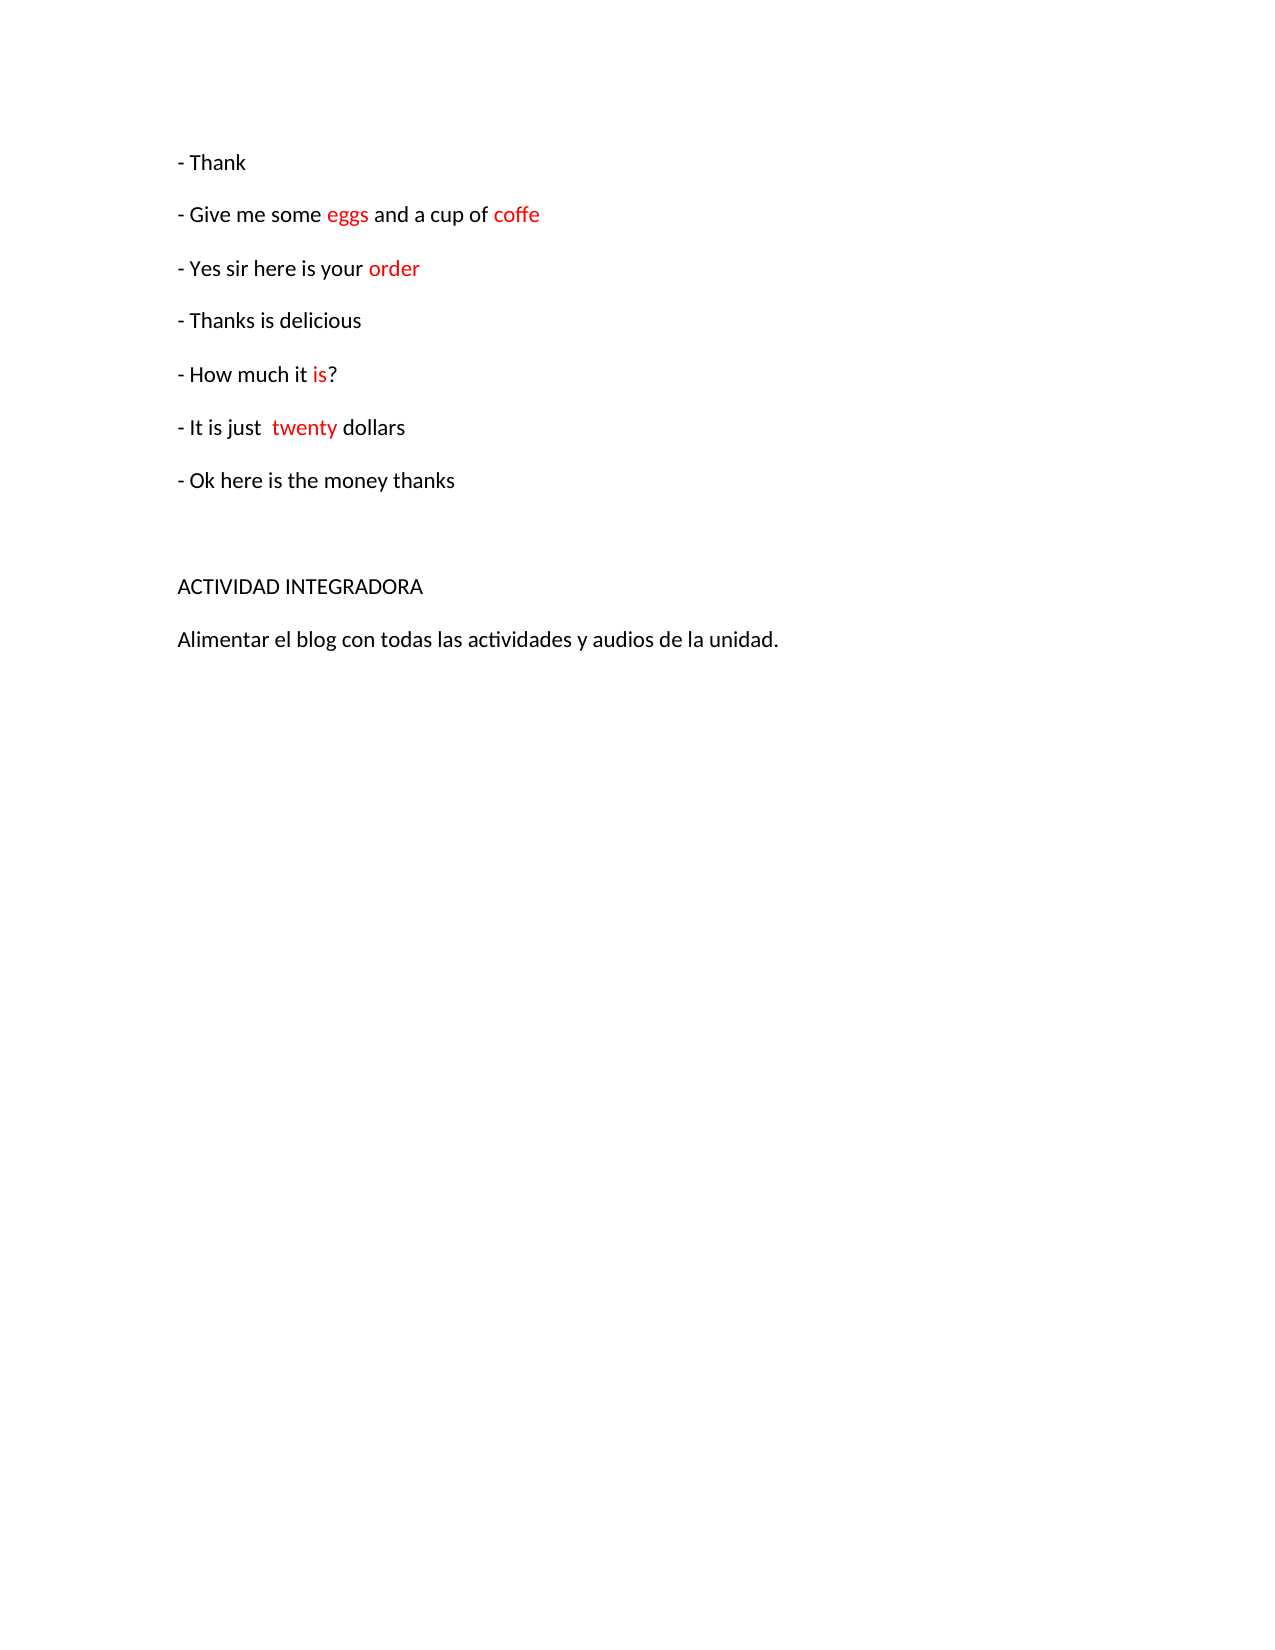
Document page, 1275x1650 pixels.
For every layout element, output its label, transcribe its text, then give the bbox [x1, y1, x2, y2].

text - Give me some eggs and a cup of coffe [177, 201, 1098, 229]
text - Thanks is delicious [177, 307, 1098, 335]
text - It is just twenty dollars [177, 413, 1098, 441]
text - Ok here is the money thanks [177, 466, 1098, 494]
text - How much it is? [177, 360, 1098, 388]
text - Yes sir here is your order [177, 254, 1098, 282]
text - Thank [177, 148, 1098, 176]
text Alimentar el blog con todas las actividades y audios de la unidad. [177, 625, 1098, 653]
text ACTIVIDAD INTEGRADORA [177, 572, 1098, 600]
